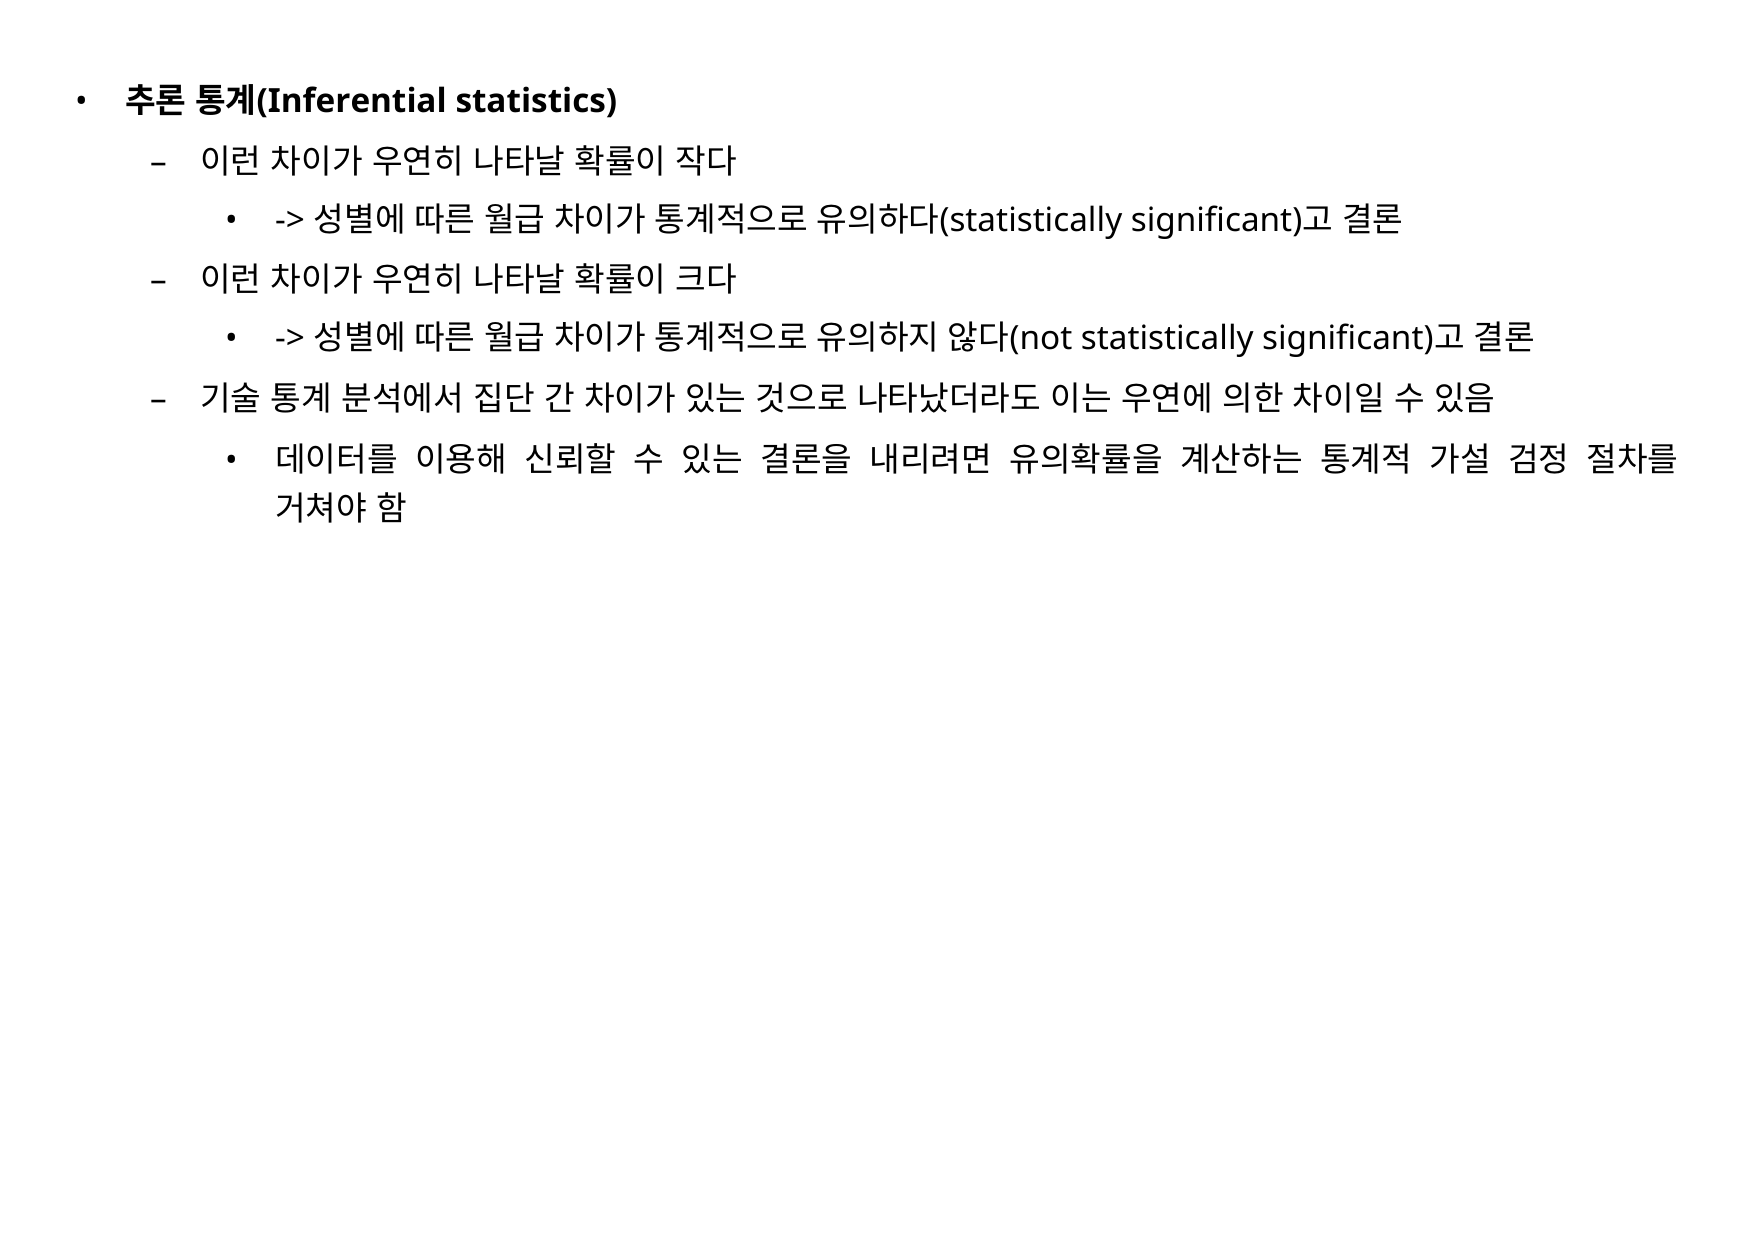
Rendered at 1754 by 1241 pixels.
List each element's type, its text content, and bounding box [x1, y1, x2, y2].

list 데이터를 이용해 신뢰할 수 있는 결론을 내리려면 유의확률을 계산하는 통계적 가설 검정 절차를 거쳐야 함 [225, 433, 1679, 530]
list 이런 차이가 우연히 나타날 확률이 작다 [150, 134, 1679, 183]
list 추론 통계(Inferential statistics) [75, 76, 1679, 122]
list 기술 통계 분석에서 집단 간 차이가 있는 것으로 나타났더라도 이는 우연에 의한 차이일 수 있음 [150, 372, 1679, 421]
list 이런 차이가 우연히 나타날 확률이 크다 [150, 253, 1679, 302]
list -> 성별에 따른 월급 차이가 통계적으로 유의하지 않다(not statistically significant)고 결론 [225, 314, 1679, 359]
list -> 성별에 따른 월급 차이가 통계적으로 유의하다(statistically significant)고 결론 [225, 195, 1679, 241]
